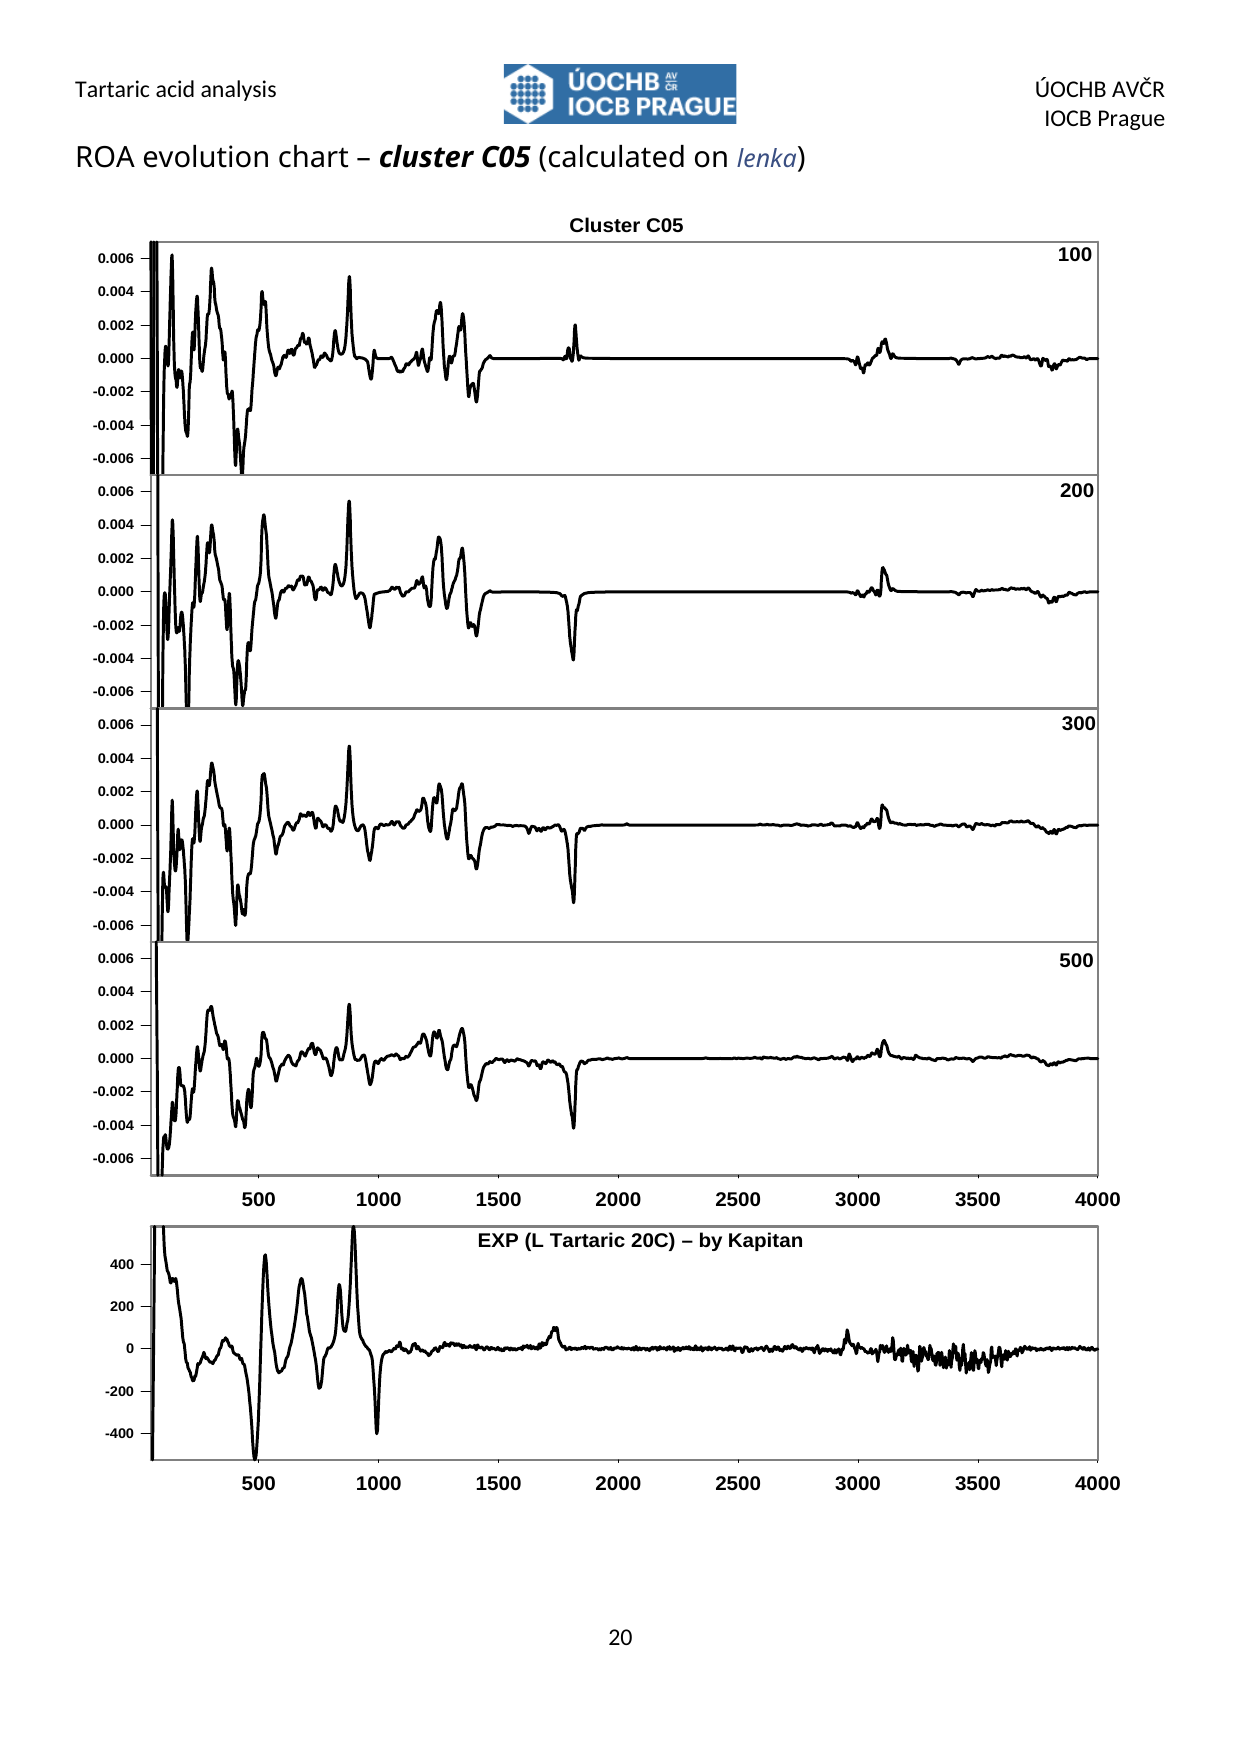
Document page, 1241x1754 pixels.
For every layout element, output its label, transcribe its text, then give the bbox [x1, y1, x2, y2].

subtitle ROA evolution chart – cluster C05 (calculated on lenka) [75, 137, 1165, 1512]
